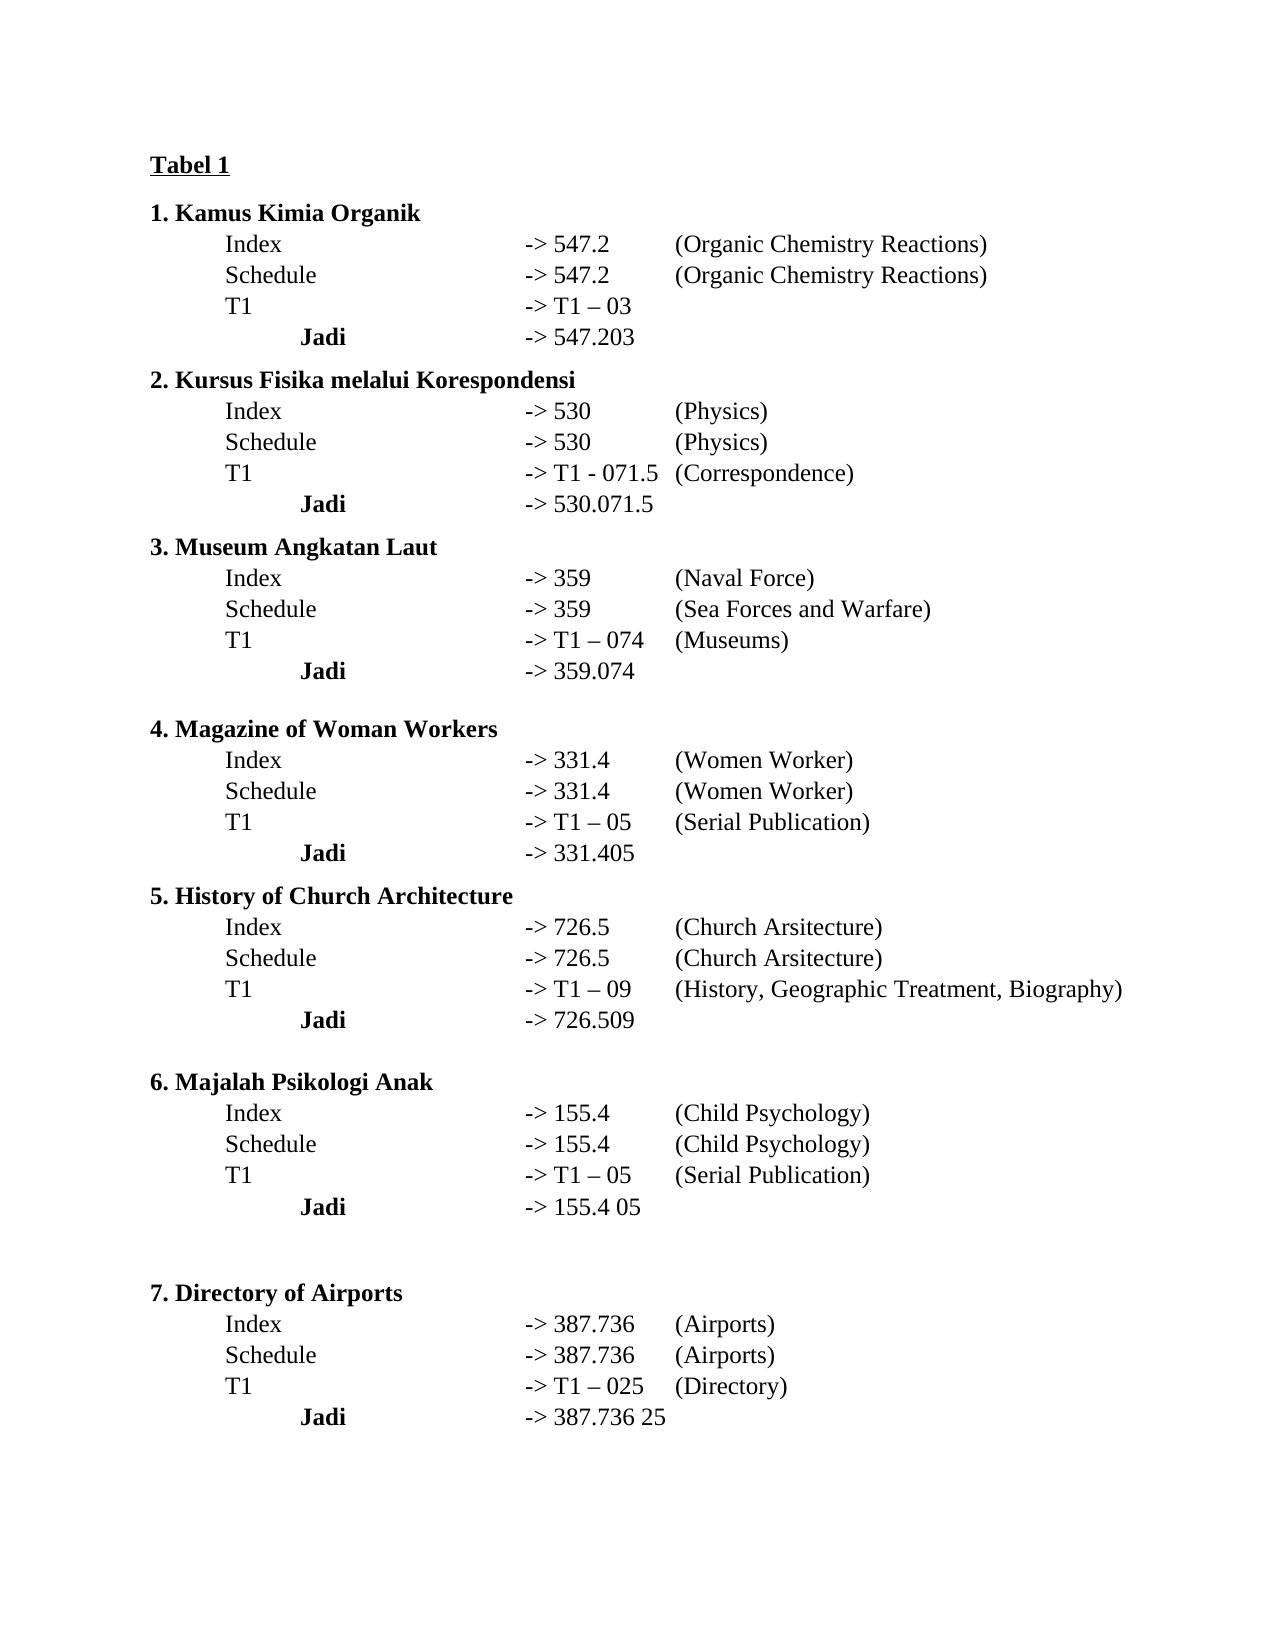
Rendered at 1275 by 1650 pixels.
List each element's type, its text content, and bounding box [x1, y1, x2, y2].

text Index -> 726.5 (Church Arsitecture) [150, 912, 1125, 941]
text 7. Directory of Airports [150, 1278, 1125, 1307]
text T1 -> T1 – 05 (Serial Publication) [150, 1161, 1125, 1189]
text Schedule -> 155.4 (Child Psychology) [150, 1129, 1125, 1158]
text T1 -> T1 – 03 [150, 291, 1125, 319]
text T1 -> T1 – 09 (History, Geographic Treatment, Biography) [150, 974, 1125, 1003]
text Schedule -> 547.2 (Organic Chemistry Reactions) [150, 260, 1125, 288]
text Jadi -> 547.203 [225, 322, 1125, 351]
text Jadi -> 387.736 25 [150, 1402, 1125, 1431]
text Schedule -> 387.736 (Airports) [150, 1340, 1125, 1369]
text Index -> 359 (Naval Force) [150, 563, 1125, 592]
text 6. Majalah Psikologi Anak [150, 1067, 1125, 1096]
text Jadi -> 530.071.5 [150, 489, 1125, 518]
text 1. Kamus Kimia Organik [150, 198, 1125, 226]
text Index -> 530 (Physics) [150, 396, 1125, 425]
text Schedule -> 530 (Physics) [150, 427, 1125, 456]
text 4. Magazine of Woman Workers [150, 714, 1125, 743]
text T1 -> T1 - 071.5 (Correspondence) [150, 458, 1125, 487]
text 5. History of Church Architecture [150, 881, 1125, 910]
text 2. Kursus Fisika melalui Korespondensi [150, 365, 1125, 394]
text T1 -> T1 – 074 (Museums) [150, 625, 1125, 654]
text Jadi -> 155.4 05 [150, 1192, 1125, 1220]
text Jadi -> 726.509 [150, 1005, 1125, 1034]
text Jadi -> 331.405 [150, 838, 1125, 867]
text Index -> 331.4 (Women Worker) [150, 745, 1125, 774]
text T1 -> T1 – 05 (Serial Publication) [150, 807, 1125, 836]
text Tabel 1 [150, 150, 1125, 179]
text Schedule -> 331.4 (Women Worker) [150, 776, 1125, 805]
text Jadi -> 359.074 [150, 656, 1125, 685]
text T1 -> T1 – 025 (Directory) [150, 1371, 1125, 1400]
text Index -> 155.4 (Child Psychology) [150, 1098, 1125, 1127]
text Index -> 387.736 (Airports) [150, 1309, 1125, 1338]
text Schedule -> 359 (Sea Forces and Warfare) [150, 594, 1125, 623]
text Schedule -> 726.5 (Church Arsitecture) [150, 943, 1125, 972]
text Index -> 547.2 (Organic Chemistry Reactions) [150, 229, 1125, 257]
text 3. Museum Angkatan Laut [150, 532, 1125, 561]
